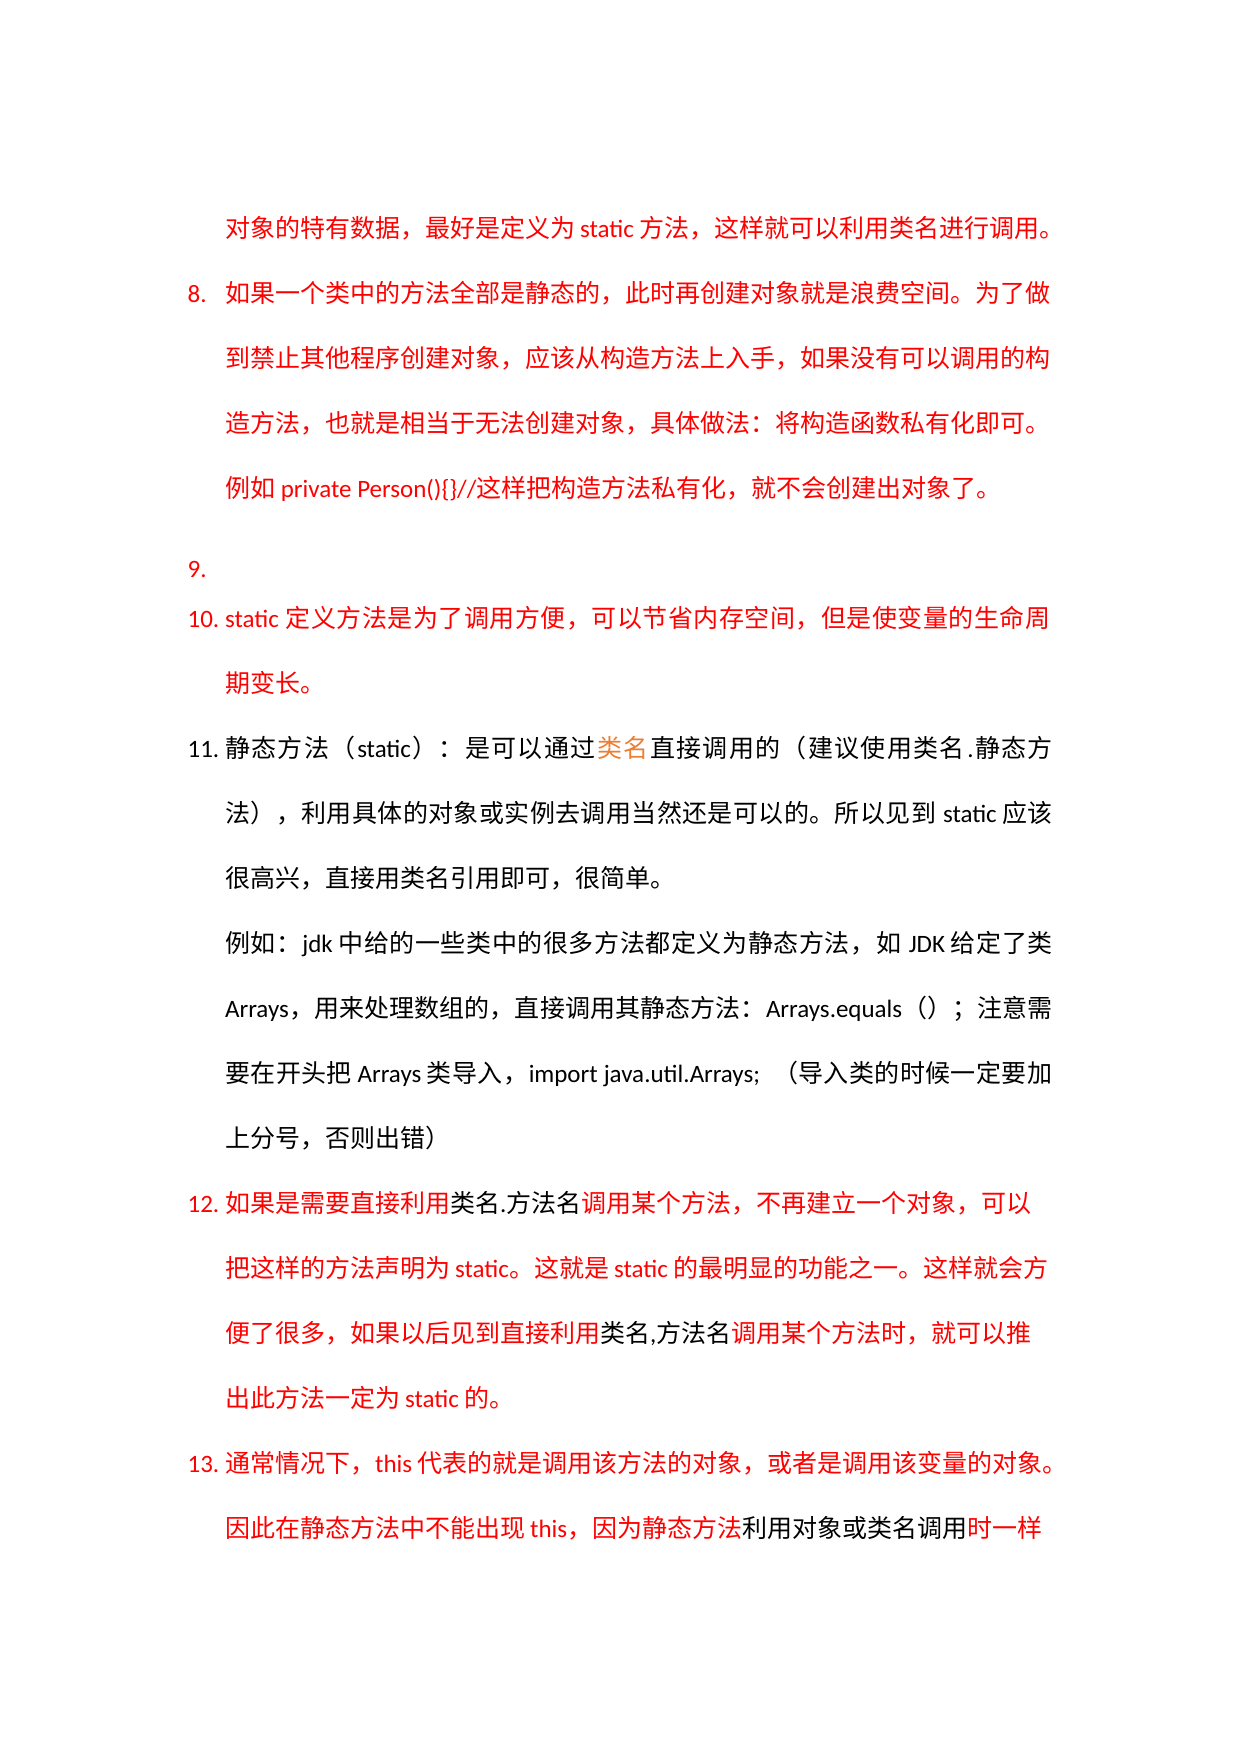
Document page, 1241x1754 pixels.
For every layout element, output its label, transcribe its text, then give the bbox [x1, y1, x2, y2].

list 例如：jdk中给的一些类中的很多方法都定义为静态方法，如JDK给定了类Arrays，用来处理数组的，直接调用其静态方法：Arrays.equals（）；注意需要在开头把Arrays类导入，import java.util.Arrays; （导入类的时候一定要加上分号，否则出错） [225, 909, 1053, 1169]
list static 定义方法是为了调用方便，可以节省内存空间，但是使变量的生命周期变长。 [187, 584, 1053, 714]
list 对象的特有数据，最好是定义为static方法，这样就可以利用类名进行调用。 [225, 194, 1053, 259]
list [187, 1429, 1053, 1559]
list 如果一个类中的方法全部是静态的，此时再创建对象就是浪费空间。为了做到禁止其他程序创建对象，应该从构造方法上入手，如果没有可以调用的构造方法，也就是相当于无法创建对象，具体做法：将构造函数私有化即可。 [187, 259, 1053, 454]
list 如果是需要直接利用类名.方法名调用某个方法，不再建立一个对象，可以把这样的方法声明为static。这就是static 的最明显的功能之一。这样就会方便了很多，如果以后见到直接利用类名,方法名调用某个方法时，就可以推出此方法一定为static的。 [187, 1169, 1053, 1429]
list 例如 private Person(){}//这样把构造方法私有化，就不会创建出对象了。 [225, 454, 1053, 519]
list 静态方法（static）：是可以通过类名直接调用的（建议使用类名.静态方法），利用具体的对象或实例去调用当然还是可以的。所以见到static应该很高兴，直接用类名引用即可，很简单。 [187, 714, 1053, 909]
